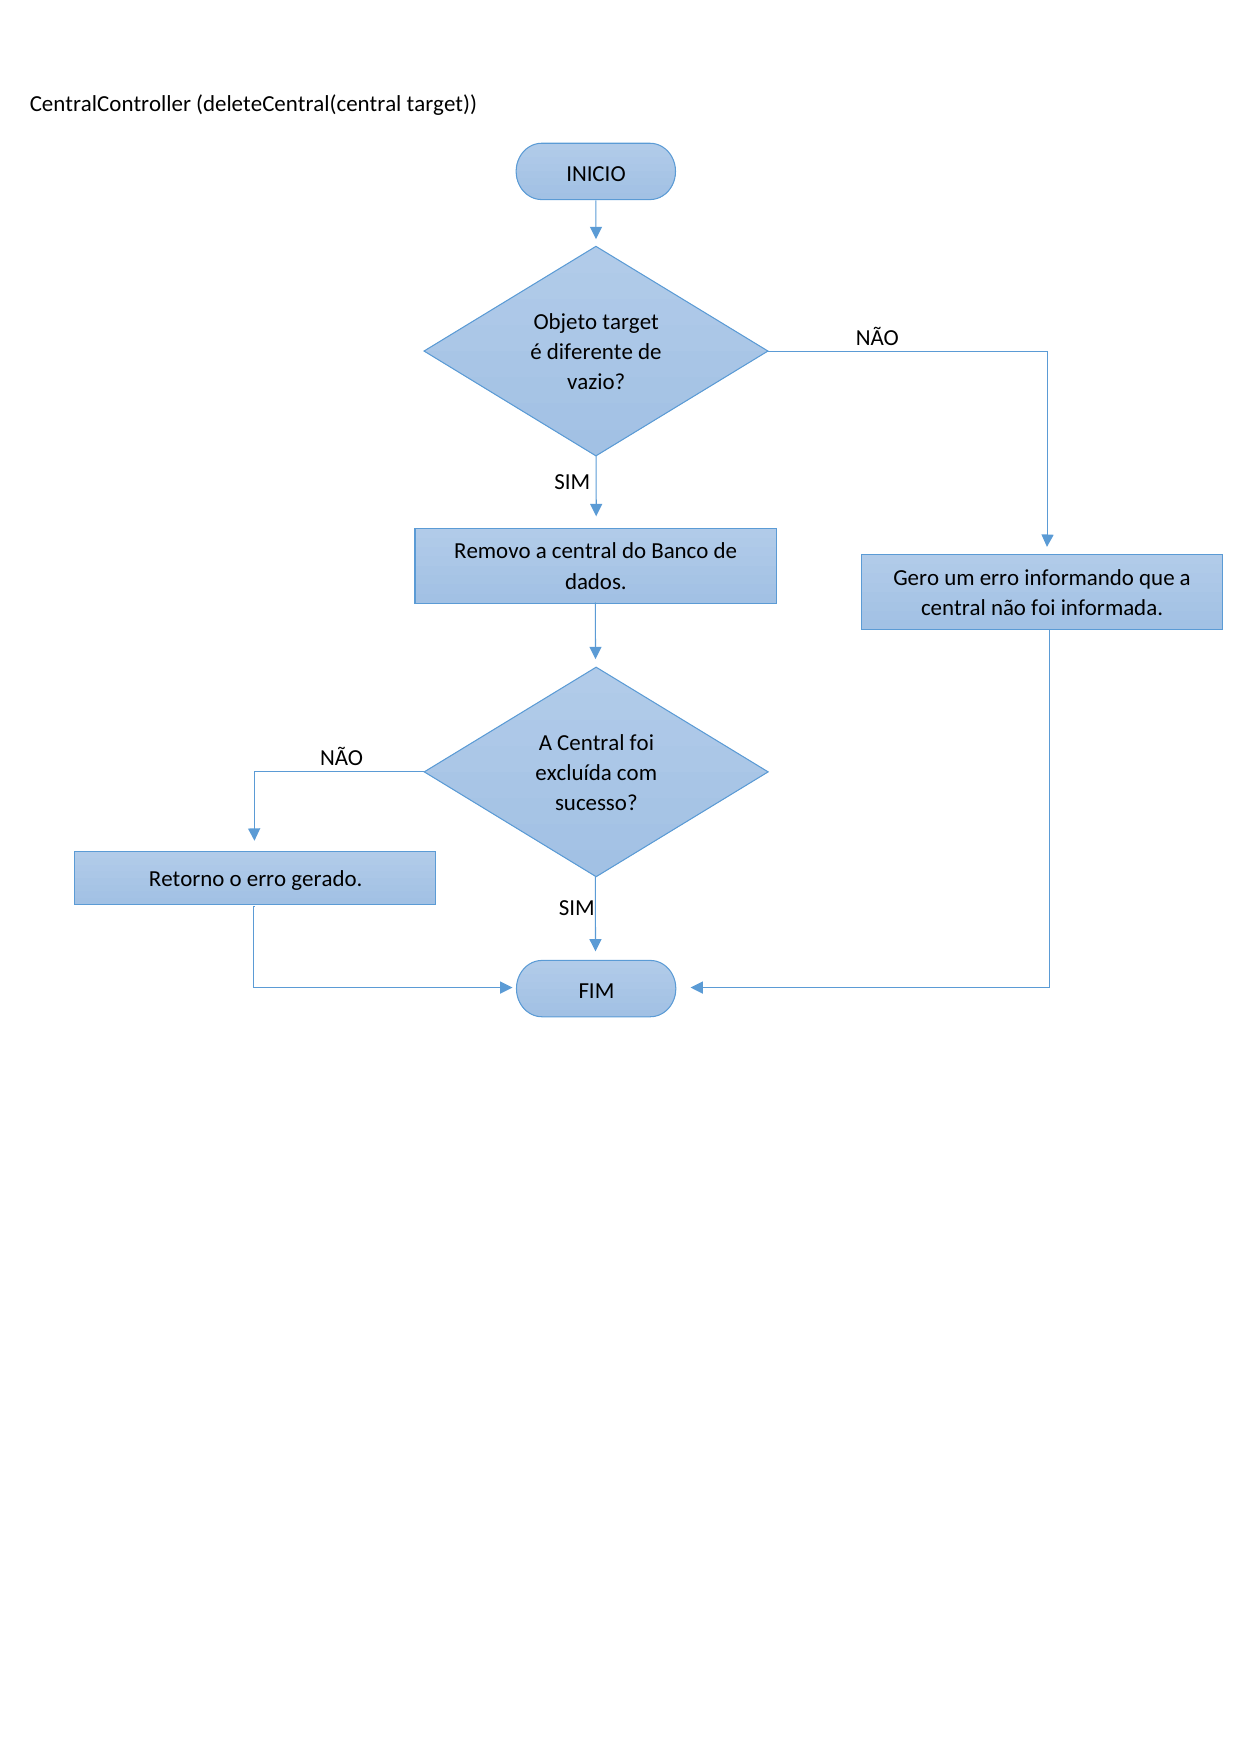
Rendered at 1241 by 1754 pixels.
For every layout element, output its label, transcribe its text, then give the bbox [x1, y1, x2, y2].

text CentralController (deleteCentral(central target)) [29, 89, 1226, 117]
